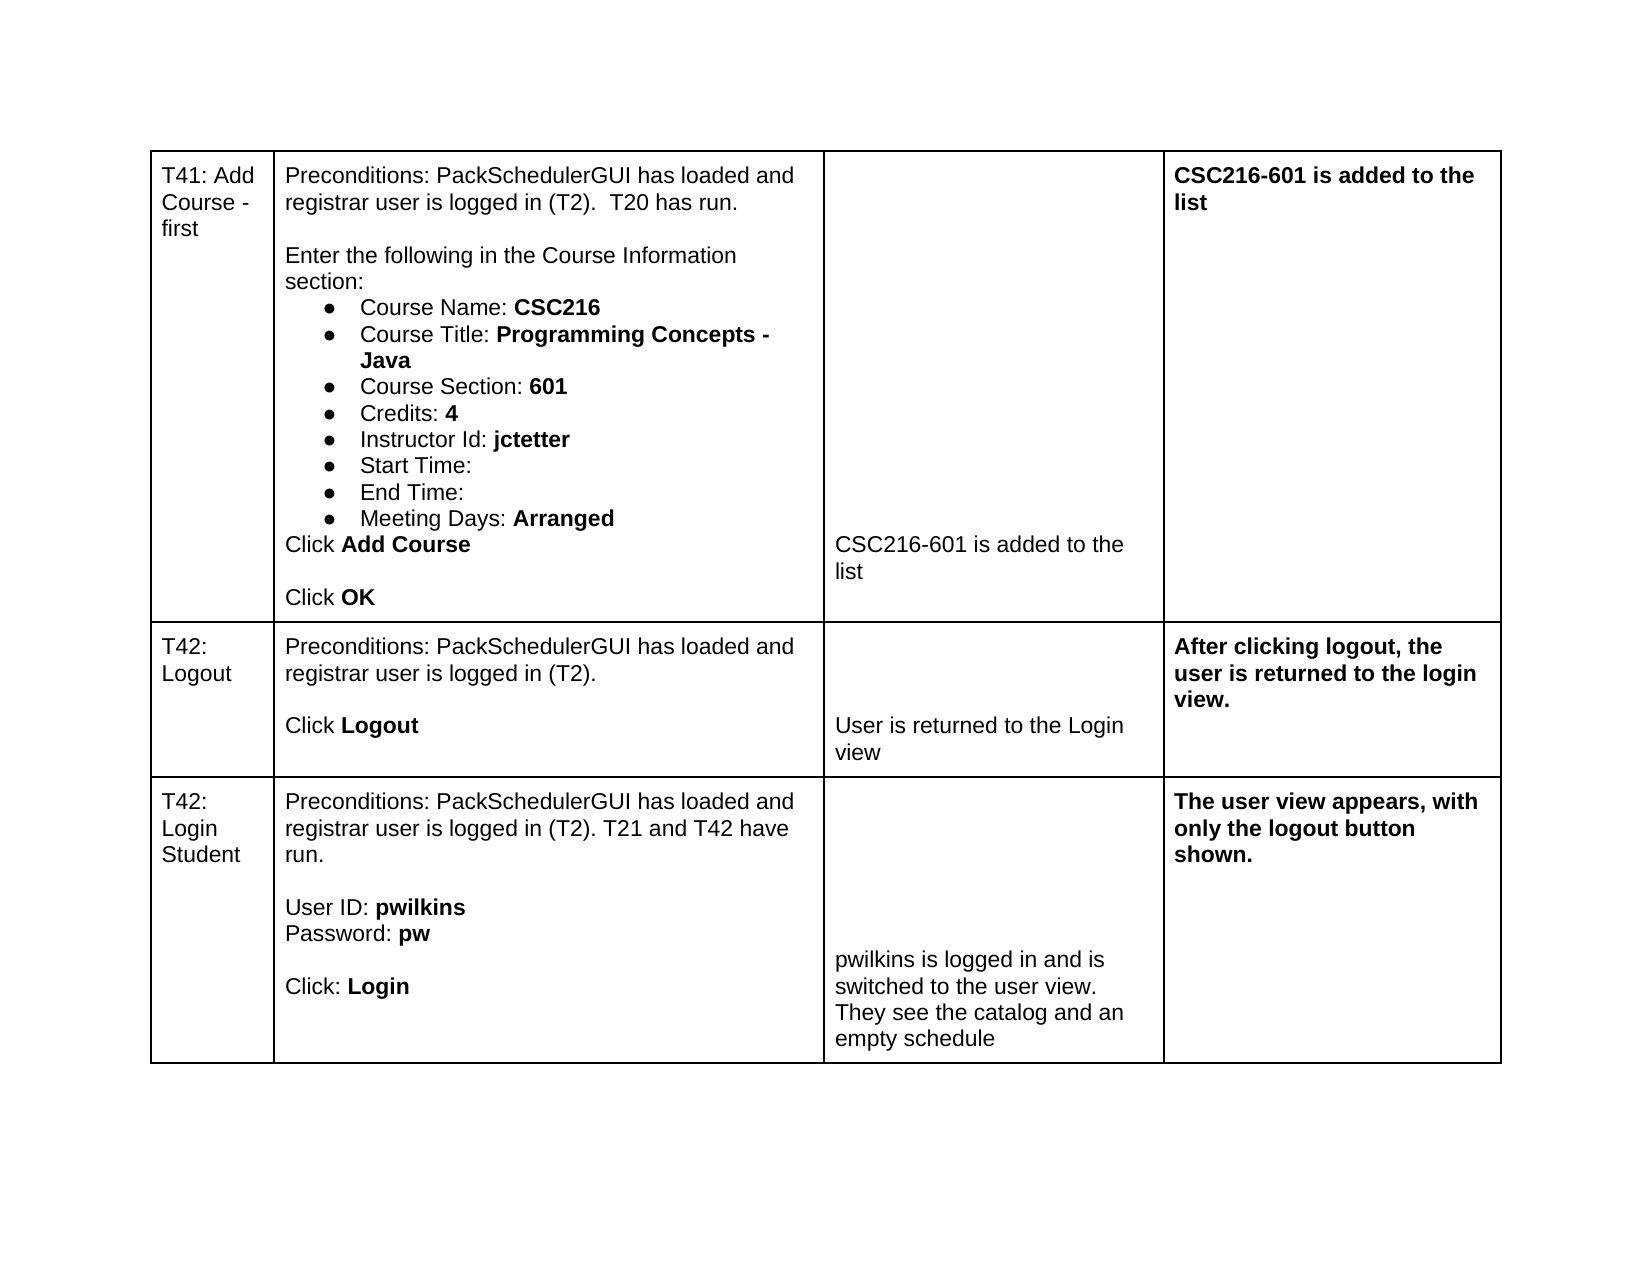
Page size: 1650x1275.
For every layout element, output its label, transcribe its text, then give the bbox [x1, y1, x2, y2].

table_cell Preconditions: PackSchedulerGUI has loaded and registrar user is logged in (T2). T21 and T42 have run. User ID: pwilkins Password: pw Click: Login [275, 778, 823, 1062]
table_cell T42: Login Student [152, 778, 273, 1062]
table_cell User is returned to the Login view [825, 623, 1163, 776]
table_cell CSC216-601 is added to the list [1165, 152, 1500, 621]
table_cell Preconditions: PackSchedulerGUI has loaded and registrar user is logged in (T2). T20 has run. Enter the following in the Course Information section: Course Name: CSC216 Course Title: Programming Concepts - Java Course Section: 601 Credits: 4 Instructor Id: jctetter Start Time: End Time: Meeting Days: Arranged Click Add Course Click OK [275, 152, 823, 621]
table_cell T41: Add Course - first [152, 152, 273, 621]
table_cell CSC216-601 is added to the list [825, 152, 1163, 621]
table_cell Preconditions: PackSchedulerGUI has loaded and registrar user is logged in (T2). Click Logout [275, 623, 823, 776]
table_cell After clicking logout, the user is returned to the login view.­ [1165, 623, 1500, 776]
table_cell T42: Logout [152, 623, 273, 776]
table_cell The user view appears, with only the logout button shown. [1165, 778, 1500, 1062]
table_cell pwilkins is logged in and is switched to the user view. They see the catalog and an empty schedule [825, 778, 1163, 1062]
